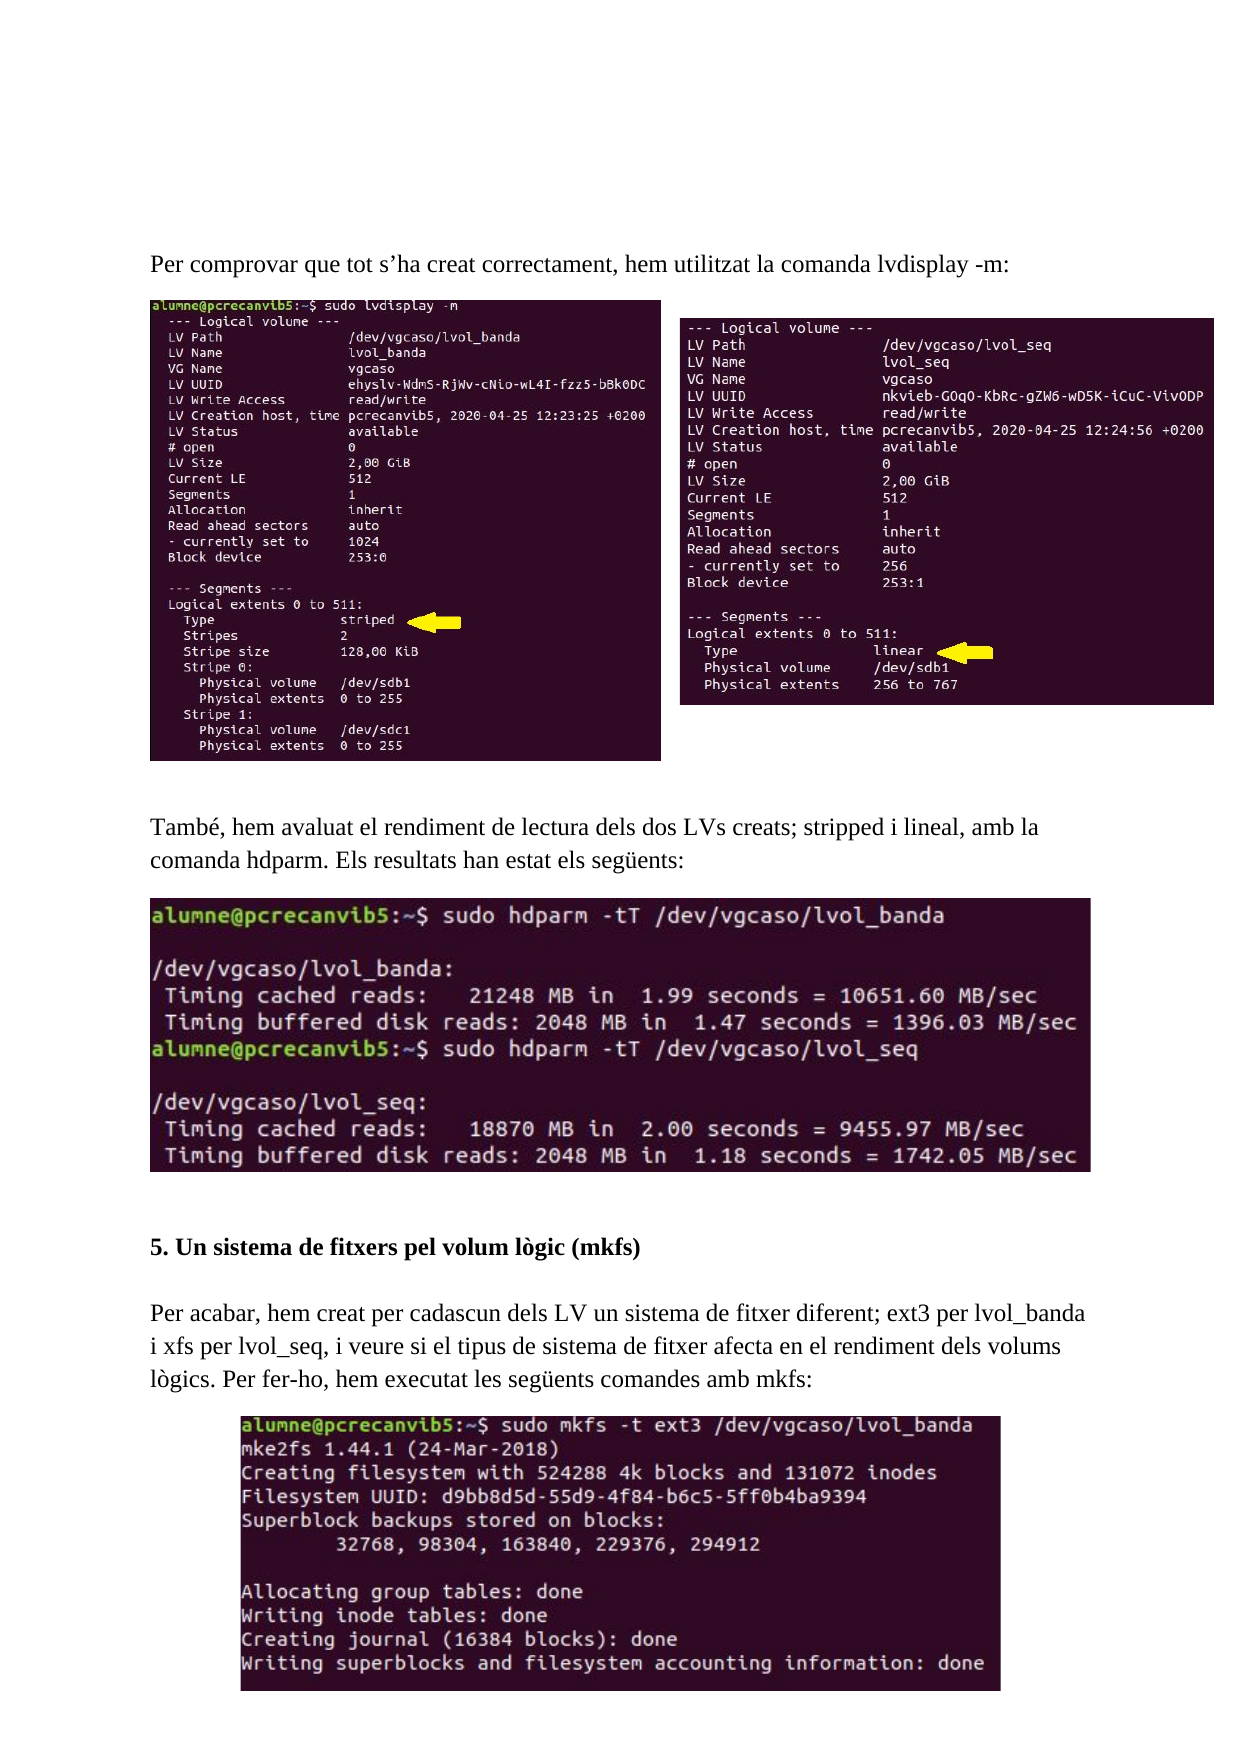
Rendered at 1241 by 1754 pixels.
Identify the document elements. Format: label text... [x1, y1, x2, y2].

picture [679, 318, 1214, 705]
picture [240, 1416, 1001, 1691]
text Per acabar, hem creat per cadascun dels LV un sistema de fitxer diferent; ext3 per lvol_banda i xfs per lvol_seq, i veure si el tipus de sistema de fitxer afecta en el rendiment dels volums lògics. Per fer-ho, hem executat les següents comandes amb mkfs: [150, 1298, 1090, 1393]
text 5. Un sistema de fitxers pel volum lògic (mkfs) [150, 1232, 1090, 1261]
picture [150, 898, 1091, 1172]
picture [150, 300, 661, 761]
text També, hem avaluat el rendiment de lectura dels dos LVs creats; stripped i lineal, amb la comanda hdparm. Els resultats han estat els següents: [150, 812, 1090, 874]
text Per comprovar que tot s’ha creat correctament, hem utilitzat la comanda lvdisplay -m: [150, 249, 1090, 278]
